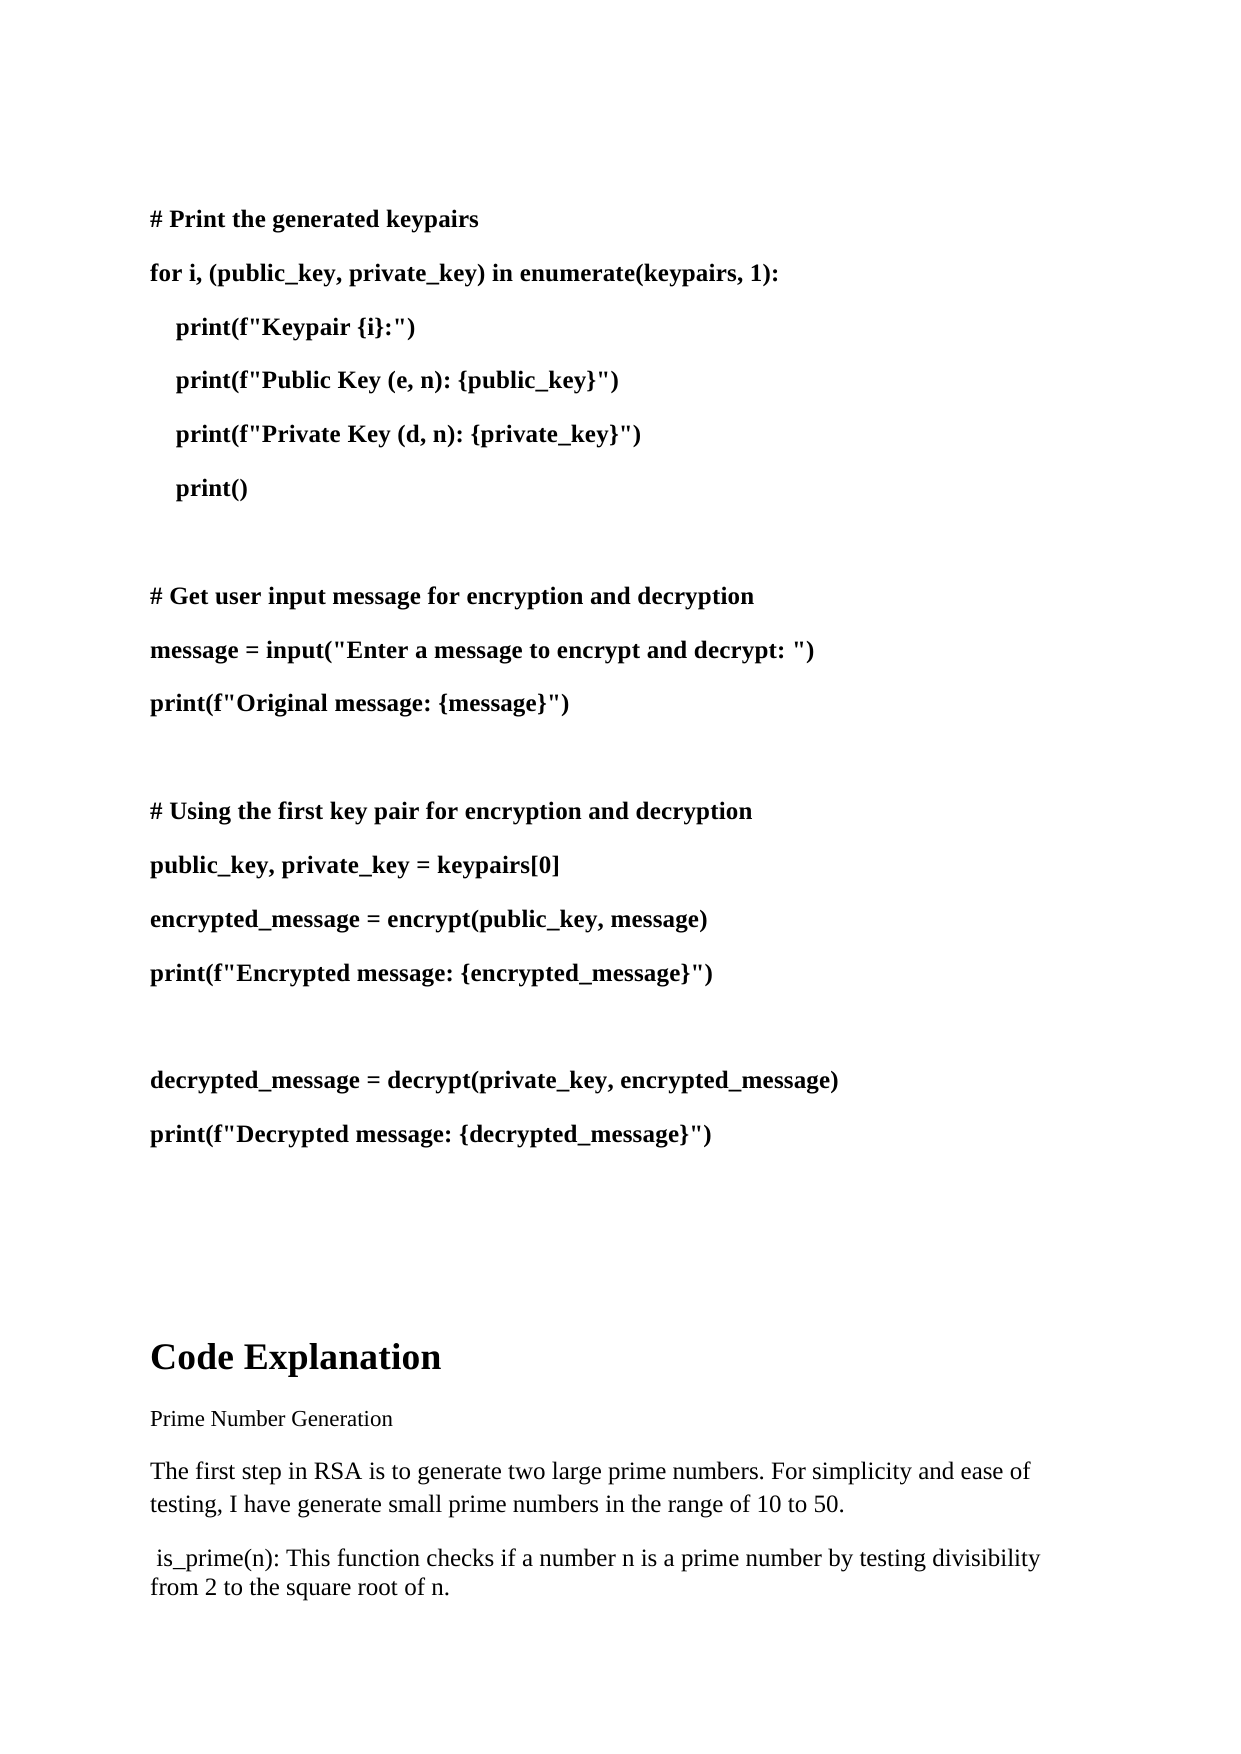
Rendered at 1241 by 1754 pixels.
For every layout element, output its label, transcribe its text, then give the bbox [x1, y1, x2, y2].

text print(f"Original message: {message}") [150, 688, 1090, 717]
text print() [150, 473, 1090, 502]
text public_key, private_key = keypairs[0] [150, 850, 1090, 879]
text print(f"Encrypted message: {encrypted_message}") [150, 958, 1090, 987]
text for i, (public_key, private_key) in enumerate(keypairs, 1): [150, 258, 1090, 286]
text print(f"Public Key (e, n): {public_key}") [150, 365, 1090, 394]
text is_prime(n): This function checks if a number n is a prime number by testing divisibility from 2 to the square root of n. [150, 1543, 1090, 1601]
text Prime Number Generation [150, 1405, 1090, 1432]
text Code Explanation [150, 1335, 1090, 1378]
text print(f"Keypair {i}:") [150, 312, 1090, 340]
text # Print the generated keypairs [150, 204, 1090, 233]
text print(f"Decrypted message: {decrypted_message}") [150, 1119, 1090, 1148]
text # Using the first key pair for encryption and decryption [150, 796, 1090, 825]
text print(f"Private Key (d, n): {private_key}") [150, 419, 1090, 448]
text encrypted_message = encrypt(public_key, message) [150, 904, 1090, 933]
text The first step in RSA is to generate two large prime numbers. For simplicity and ease of testing, I have generate small prime numbers in the range of 10 to 50. [150, 1456, 1090, 1518]
text # Get user input message for encryption and decryption [150, 581, 1090, 609]
text message = input("Enter a message to encrypt and decrypt: ") [150, 635, 1090, 663]
text decrypted_message = decrypt(private_key, encrypted_message) [150, 1066, 1090, 1094]
